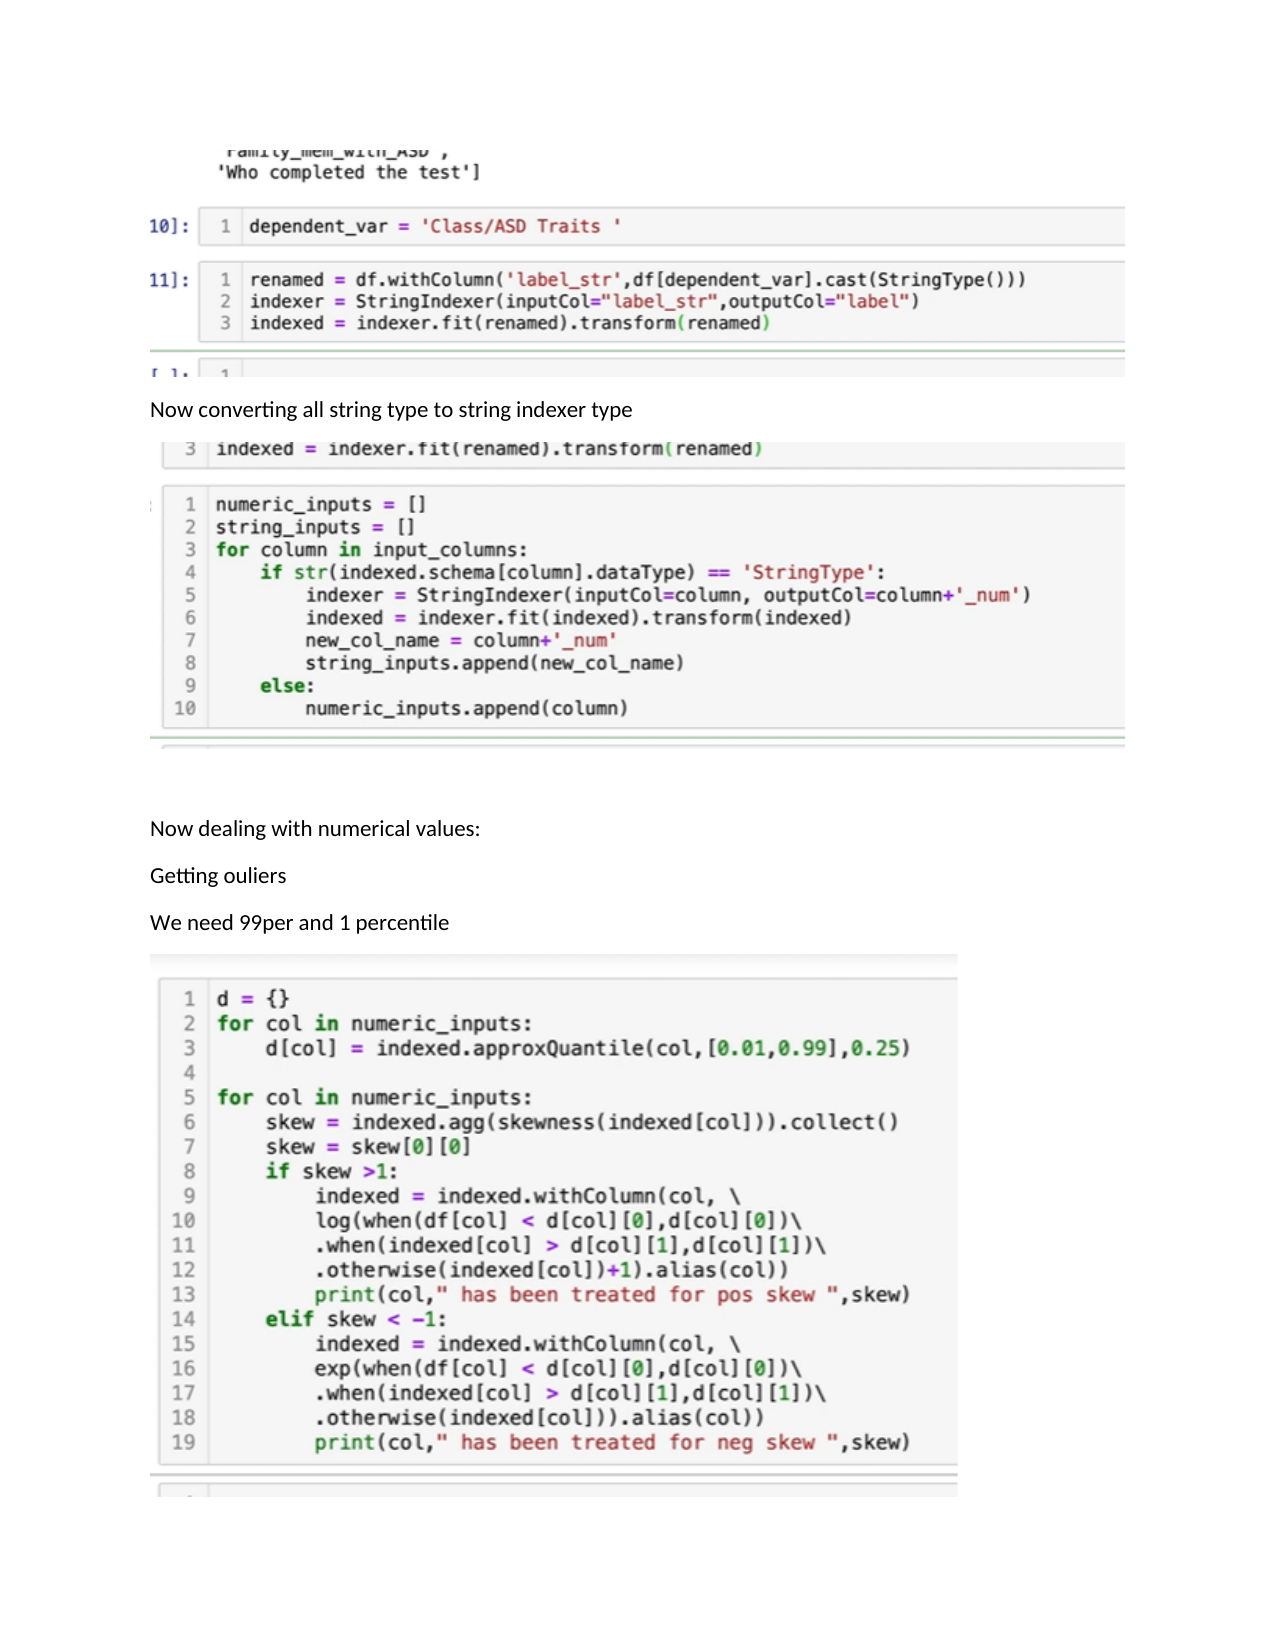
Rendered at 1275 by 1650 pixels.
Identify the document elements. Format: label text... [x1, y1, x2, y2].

text Getting ouliers [150, 861, 1125, 889]
picture [150, 150, 1125, 377]
text We need 99per and 1 percentile [150, 908, 1125, 936]
picture [150, 954, 958, 1497]
picture [150, 442, 1125, 749]
text Now dealing with numerical values: [150, 814, 1125, 842]
text Now converting all string type to string indexer type [150, 395, 1125, 423]
